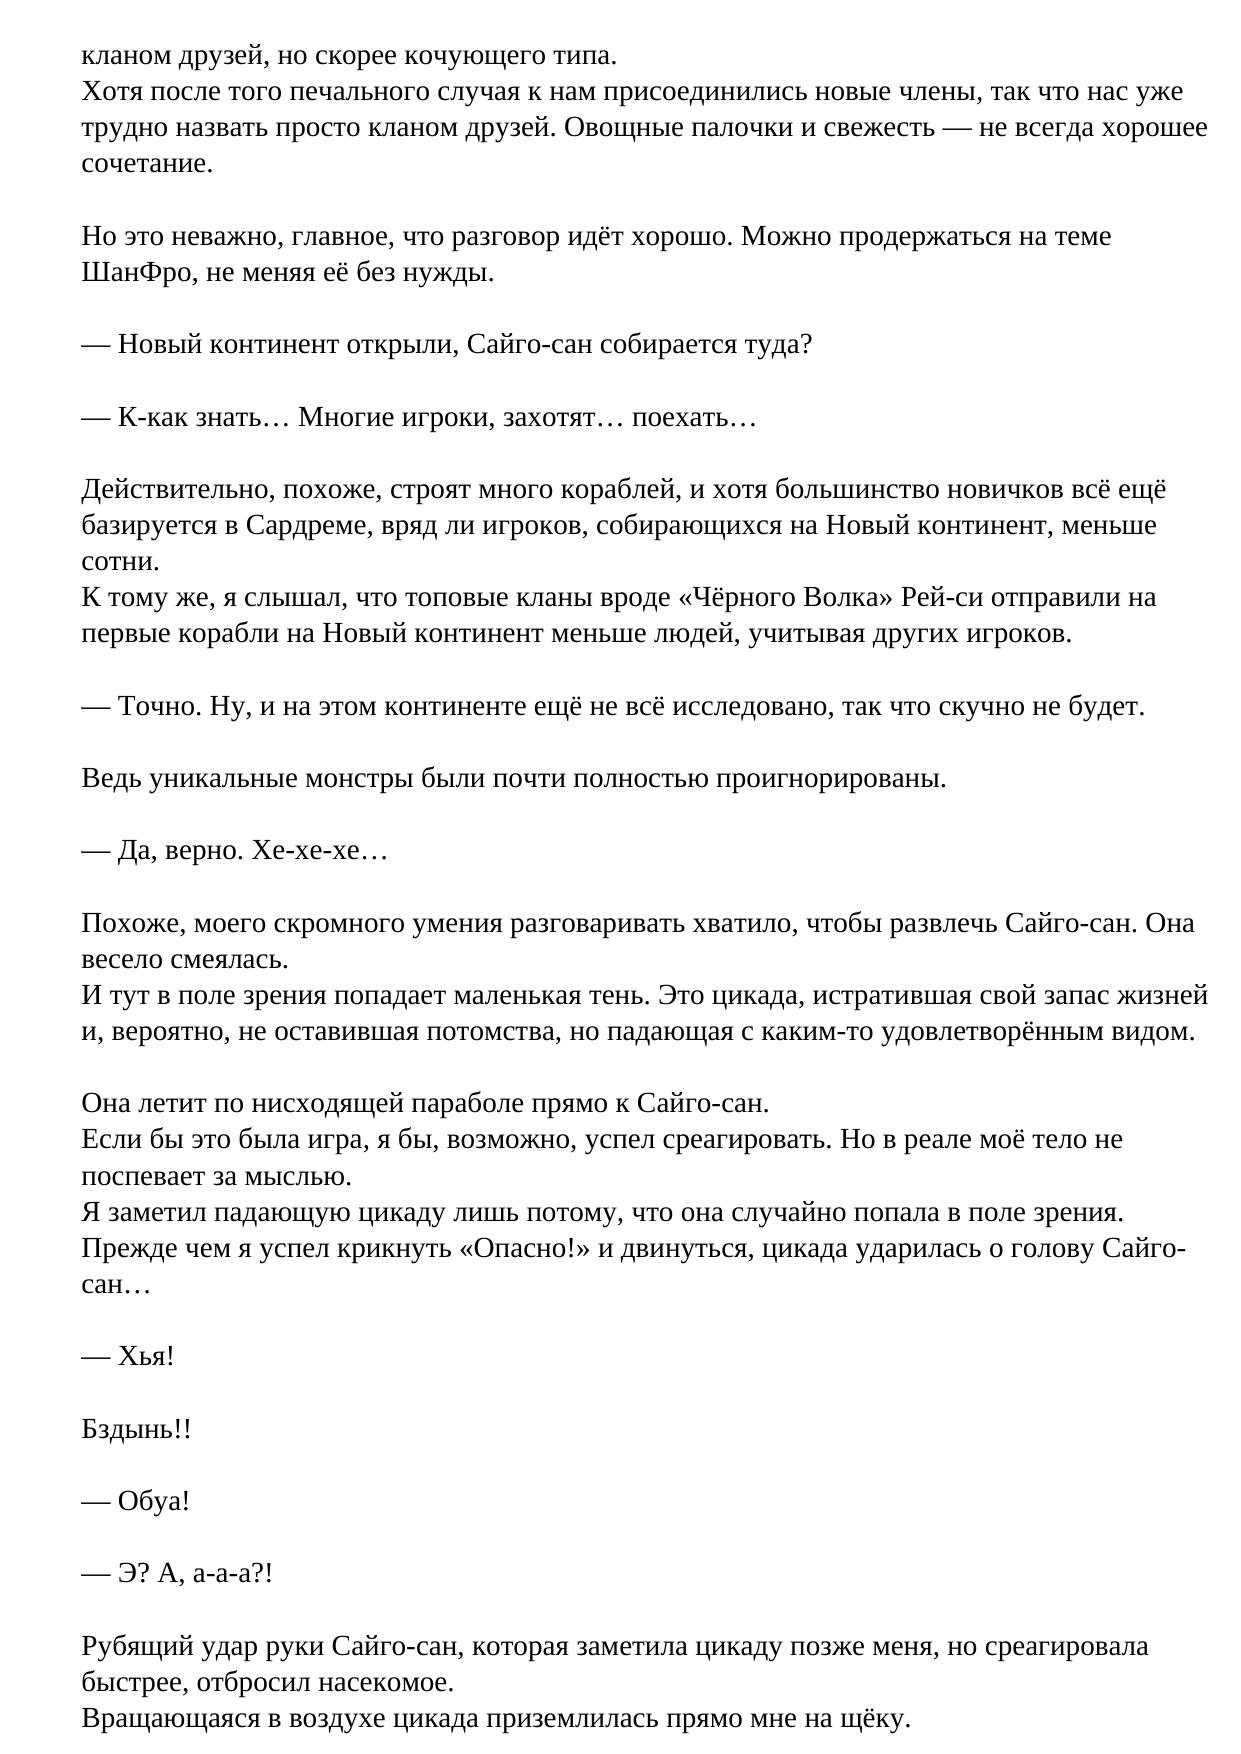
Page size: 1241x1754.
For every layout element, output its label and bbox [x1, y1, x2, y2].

text [81, 37, 1215, 1733]
